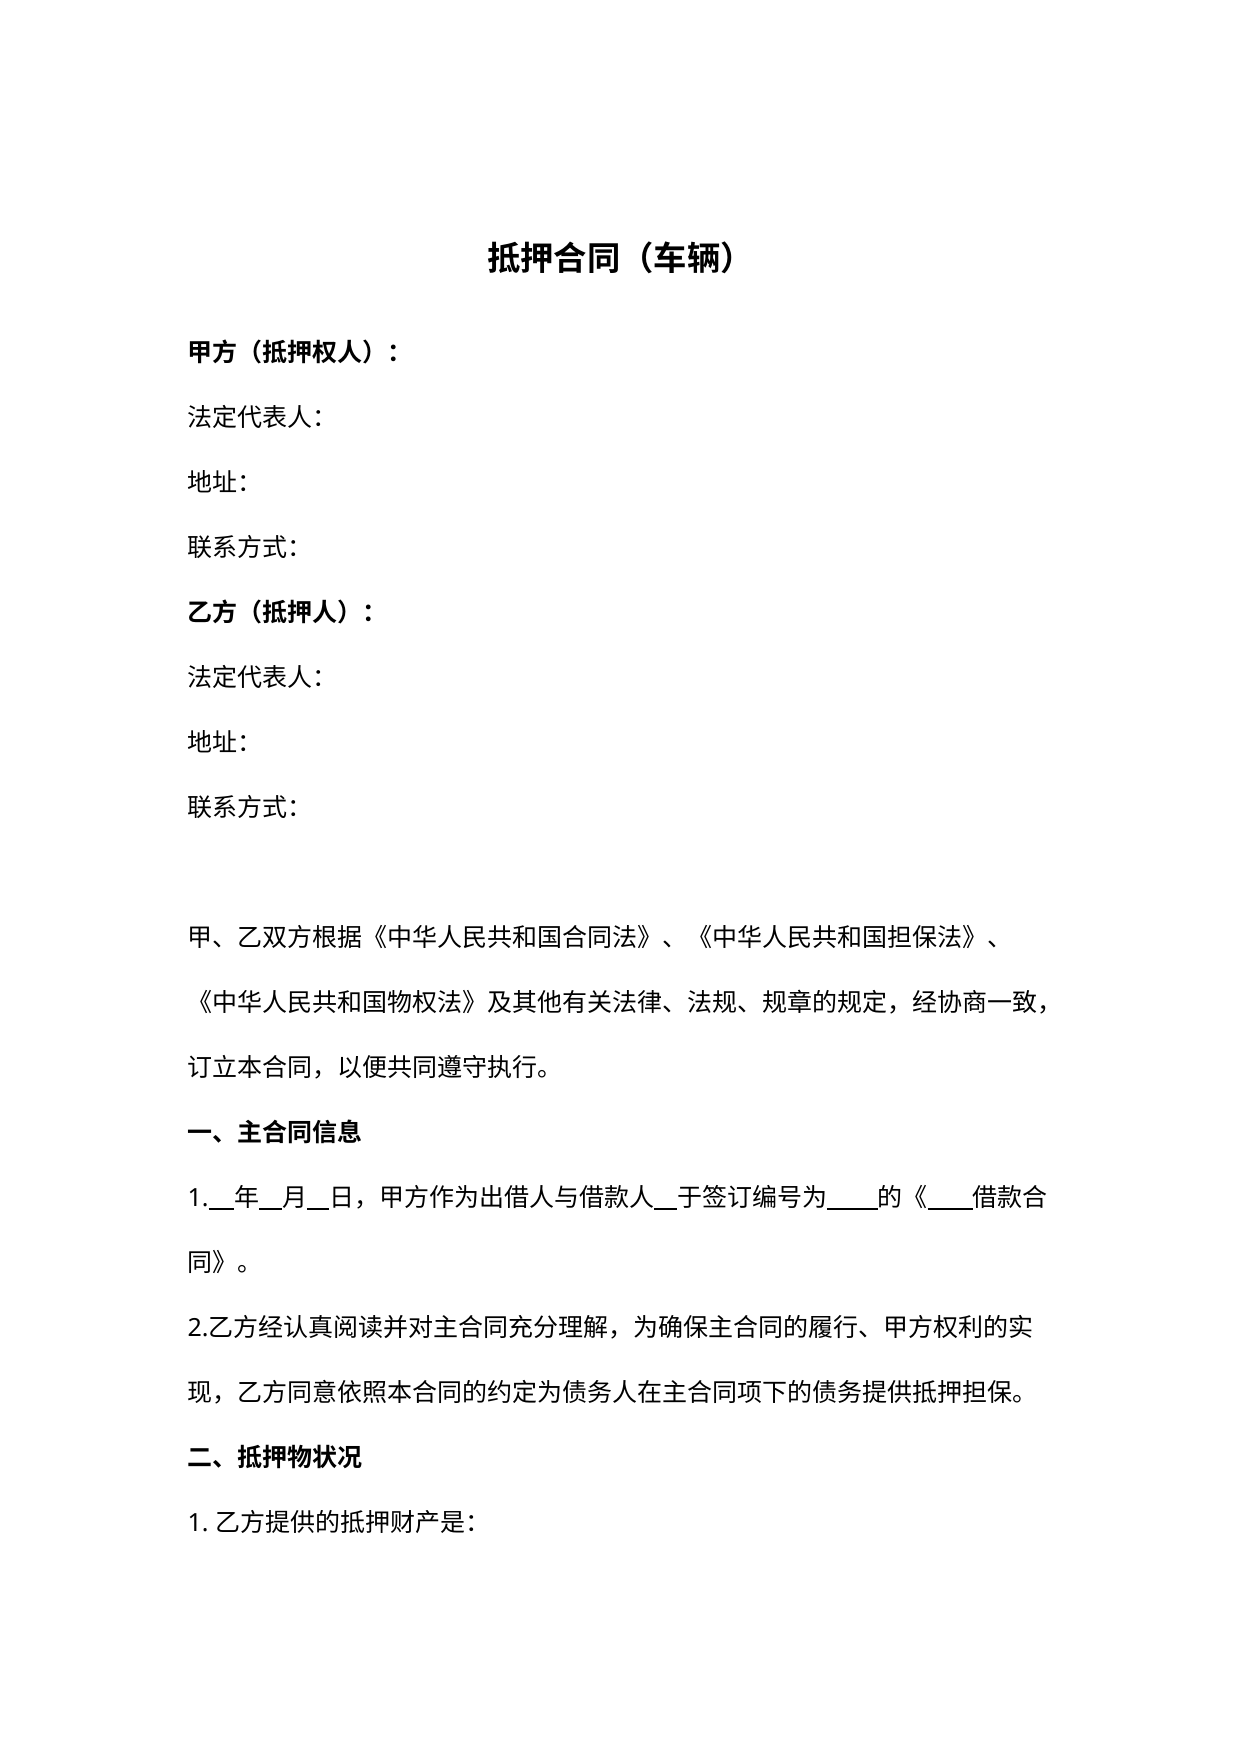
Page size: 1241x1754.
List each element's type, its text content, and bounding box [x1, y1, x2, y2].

text 甲、乙双方根据《中华人民共和国合同法》、《中华人民共和国担保法》、《中华人民共和国物权法》及其他有关法律、法规、规章的规定，经协商一致，订立本合同，以便共同遵守执行。 [187, 903, 1053, 1098]
text 一、主合同信息 [187, 1098, 1053, 1163]
text 地址： [187, 448, 1053, 513]
text 联系方式： [187, 773, 1053, 838]
text 2.乙方经认真阅读并对主合同充分理解，为确保主合同的履行、甲方权利的实现，乙方同意依照本合同的约定为债务人在主合同项下的债务提供抵押担保。 [187, 1293, 1053, 1423]
text 1. 乙方提供的抵押财产是： [187, 1488, 1053, 1553]
text 联系方式： [187, 513, 1053, 578]
text 乙方（抵押人）： [187, 578, 1053, 643]
text 甲方（抵押权人）： [187, 318, 1053, 383]
text 法定代表人： [187, 383, 1053, 448]
text 地址： [187, 708, 1053, 773]
subtitle 抵押合同（车辆） [187, 224, 1053, 289]
text 1. 年 月 日，甲方作为出借人与借款人 于签订编号为 的《 借款合同》。 [187, 1163, 1053, 1293]
text 法定代表人： [187, 643, 1053, 708]
text 二、抵押物状况 [187, 1423, 1053, 1488]
